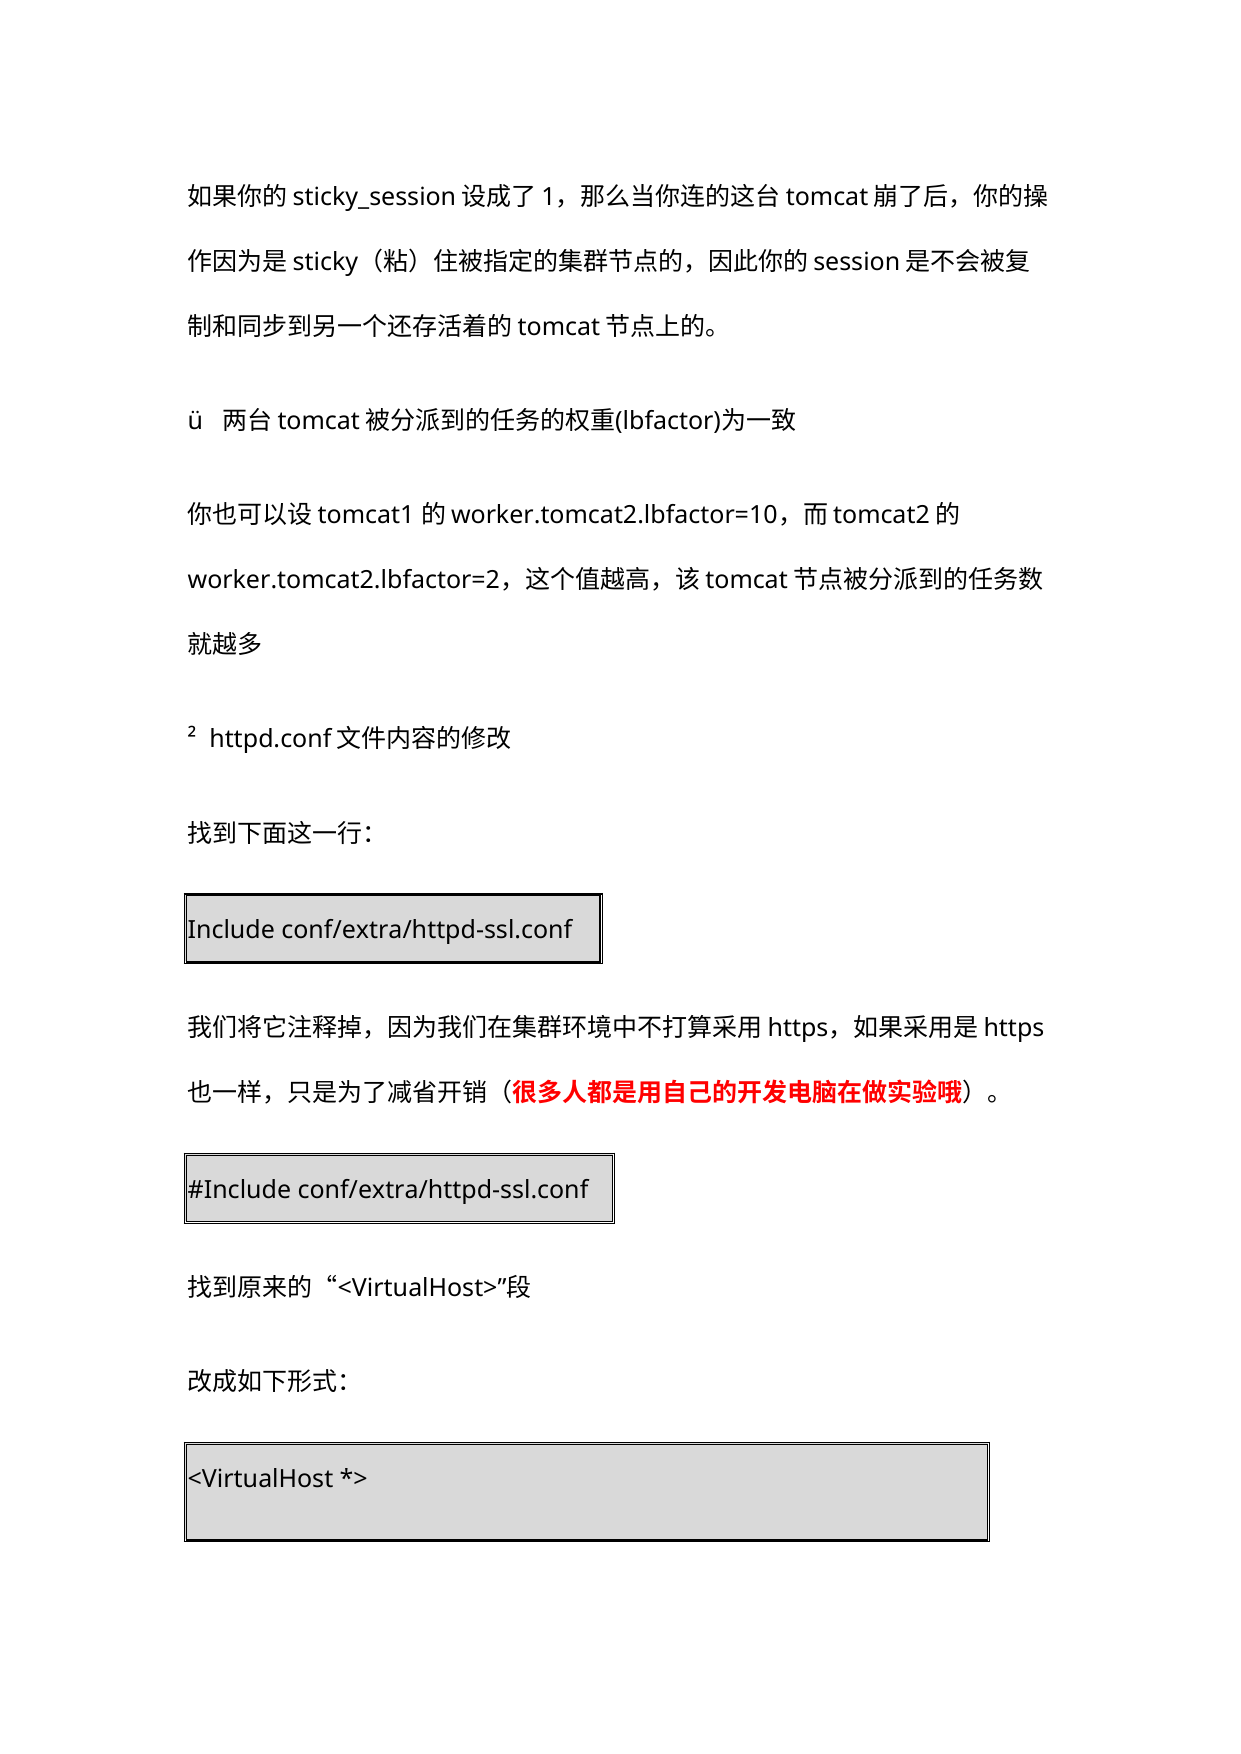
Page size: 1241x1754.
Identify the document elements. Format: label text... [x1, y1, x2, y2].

text 你也可以设tomcat1 的worker.tomcat2.lbfactor=10，而tomcat2的worker.tomcat2.lbfactor=2，这个值越高，该tomcat节点被分派到的任务数就越多 [187, 480, 1053, 675]
text 如果你的sticky_session设成了1，那么当你连的这台tomcat崩了后，你的操作因为是sticky（粘）住被指定的集群节点的，因此你的session是不会被复制和同步到另一个还存活着的tomcat节点上的。 [187, 162, 1053, 357]
text 我们将它注释掉，因为我们在集群环境中不打算采用https，如果采用是https也一样，只是为了减省开销（很多人都是用自己的开发电脑在做实验哦）。 [187, 993, 1053, 1123]
table_header Include conf/extra/httpd-ssl.conf [187, 896, 599, 961]
text 找到下面这一行： [187, 799, 1053, 864]
text ü 两台tomcat被分派到的任务的权重(lbfactor)为一致 [187, 386, 1053, 451]
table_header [187, 1445, 987, 1539]
table_header #Include conf/extra/httpd-ssl.conf [187, 1156, 612, 1221]
text 改成如下形式： [187, 1347, 1053, 1412]
text ² httpd.conf文件内容的修改 [187, 704, 1053, 769]
text 找到原来的“<VirtualHost>”段 [187, 1253, 1053, 1318]
